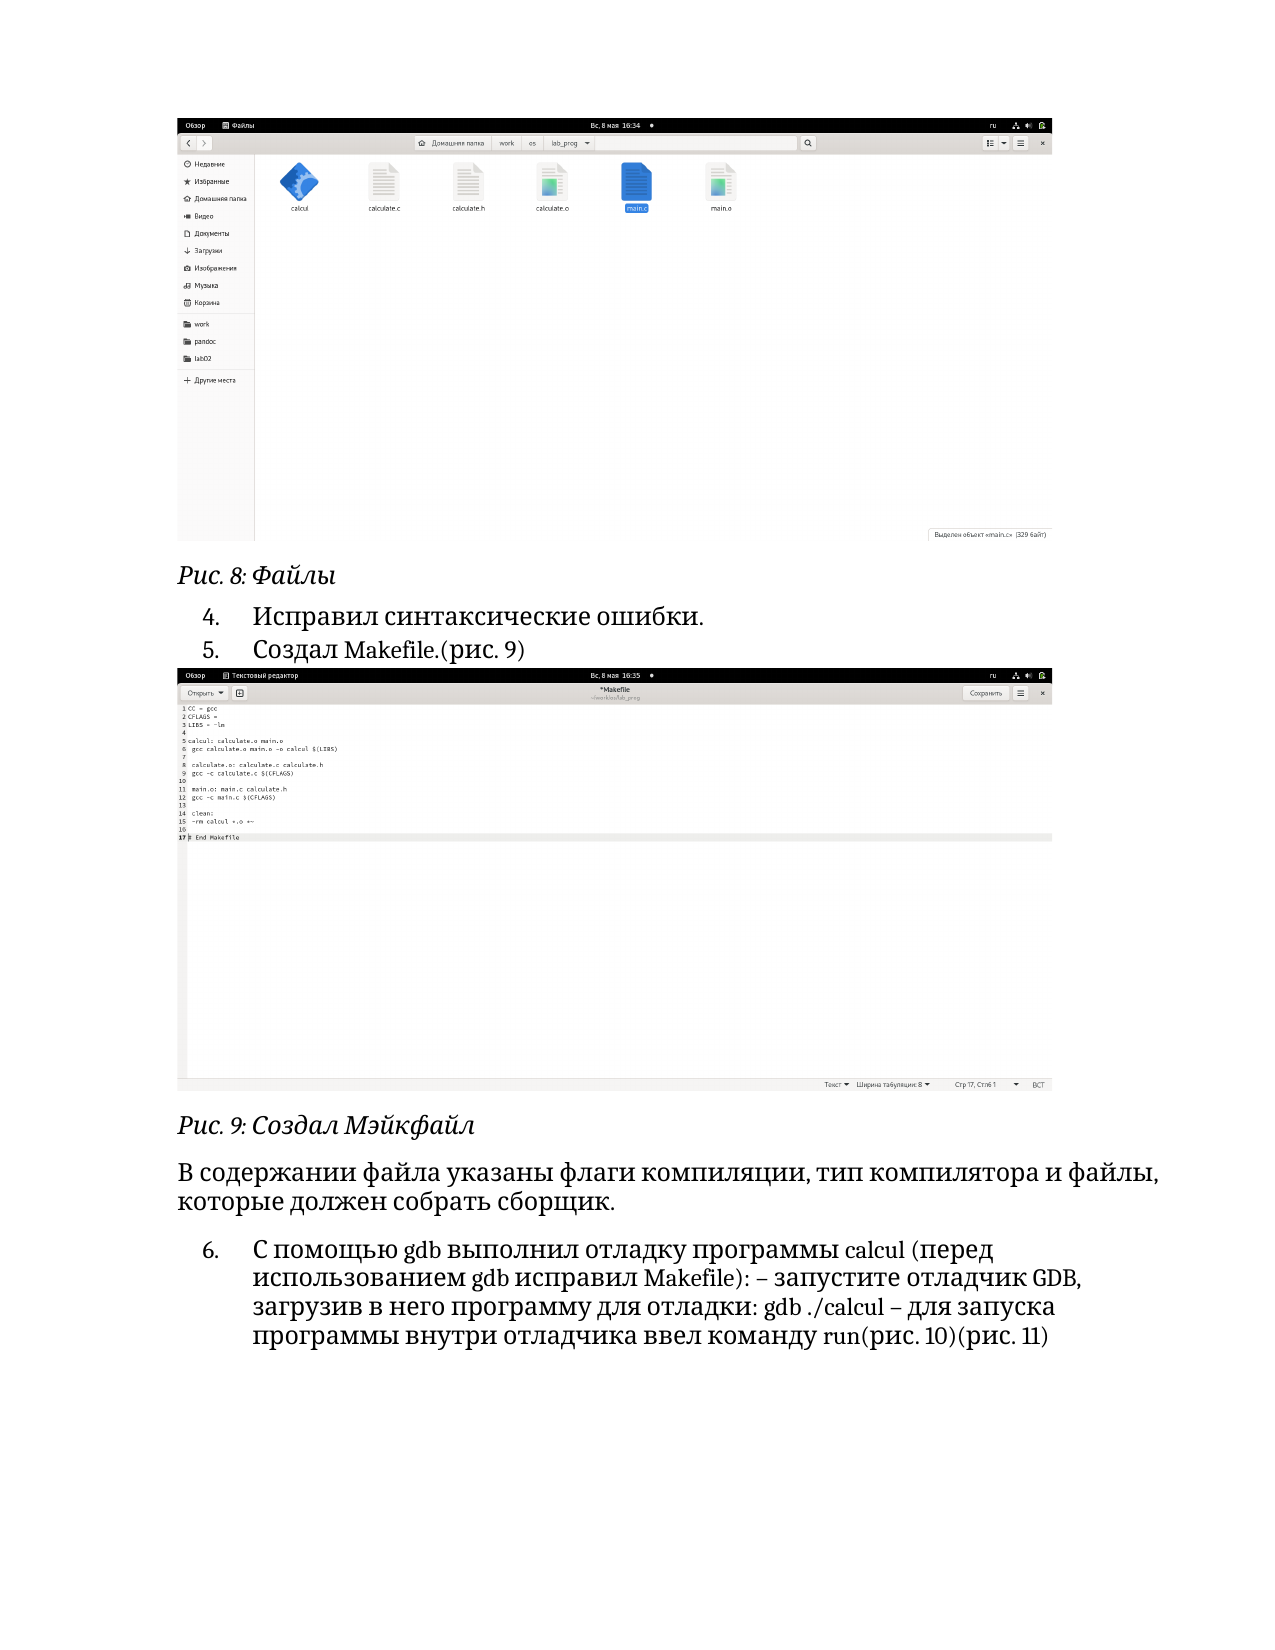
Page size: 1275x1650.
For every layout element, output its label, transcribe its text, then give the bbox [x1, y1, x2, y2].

text В содержании файла указаны флаги компиляции, тип компилятора и файлы, которые должен собрать сборщик. [177, 1159, 1186, 1217]
picture [177, 118, 1053, 541]
text Рис. 8: Файлы [177, 562, 1186, 591]
list С помощью gdb выполнил отладку программы calcul (перед использованием gdb исправил Makefile): – запустите отладчик GDB, загрузив в него программу для отладки: gdb ./calcul – для запуска программы внутри отладчика ввел команду run(рис. 10)(рис. 11) [202, 1236, 1186, 1351]
list Создал Makefile.(рис. 9) [202, 636, 1186, 664]
picture [177, 668, 1053, 1091]
list Исправил синтаксические ошибки. [202, 603, 1186, 632]
text Рис. 9: Создал Мэйкфайл [177, 1112, 1186, 1141]
